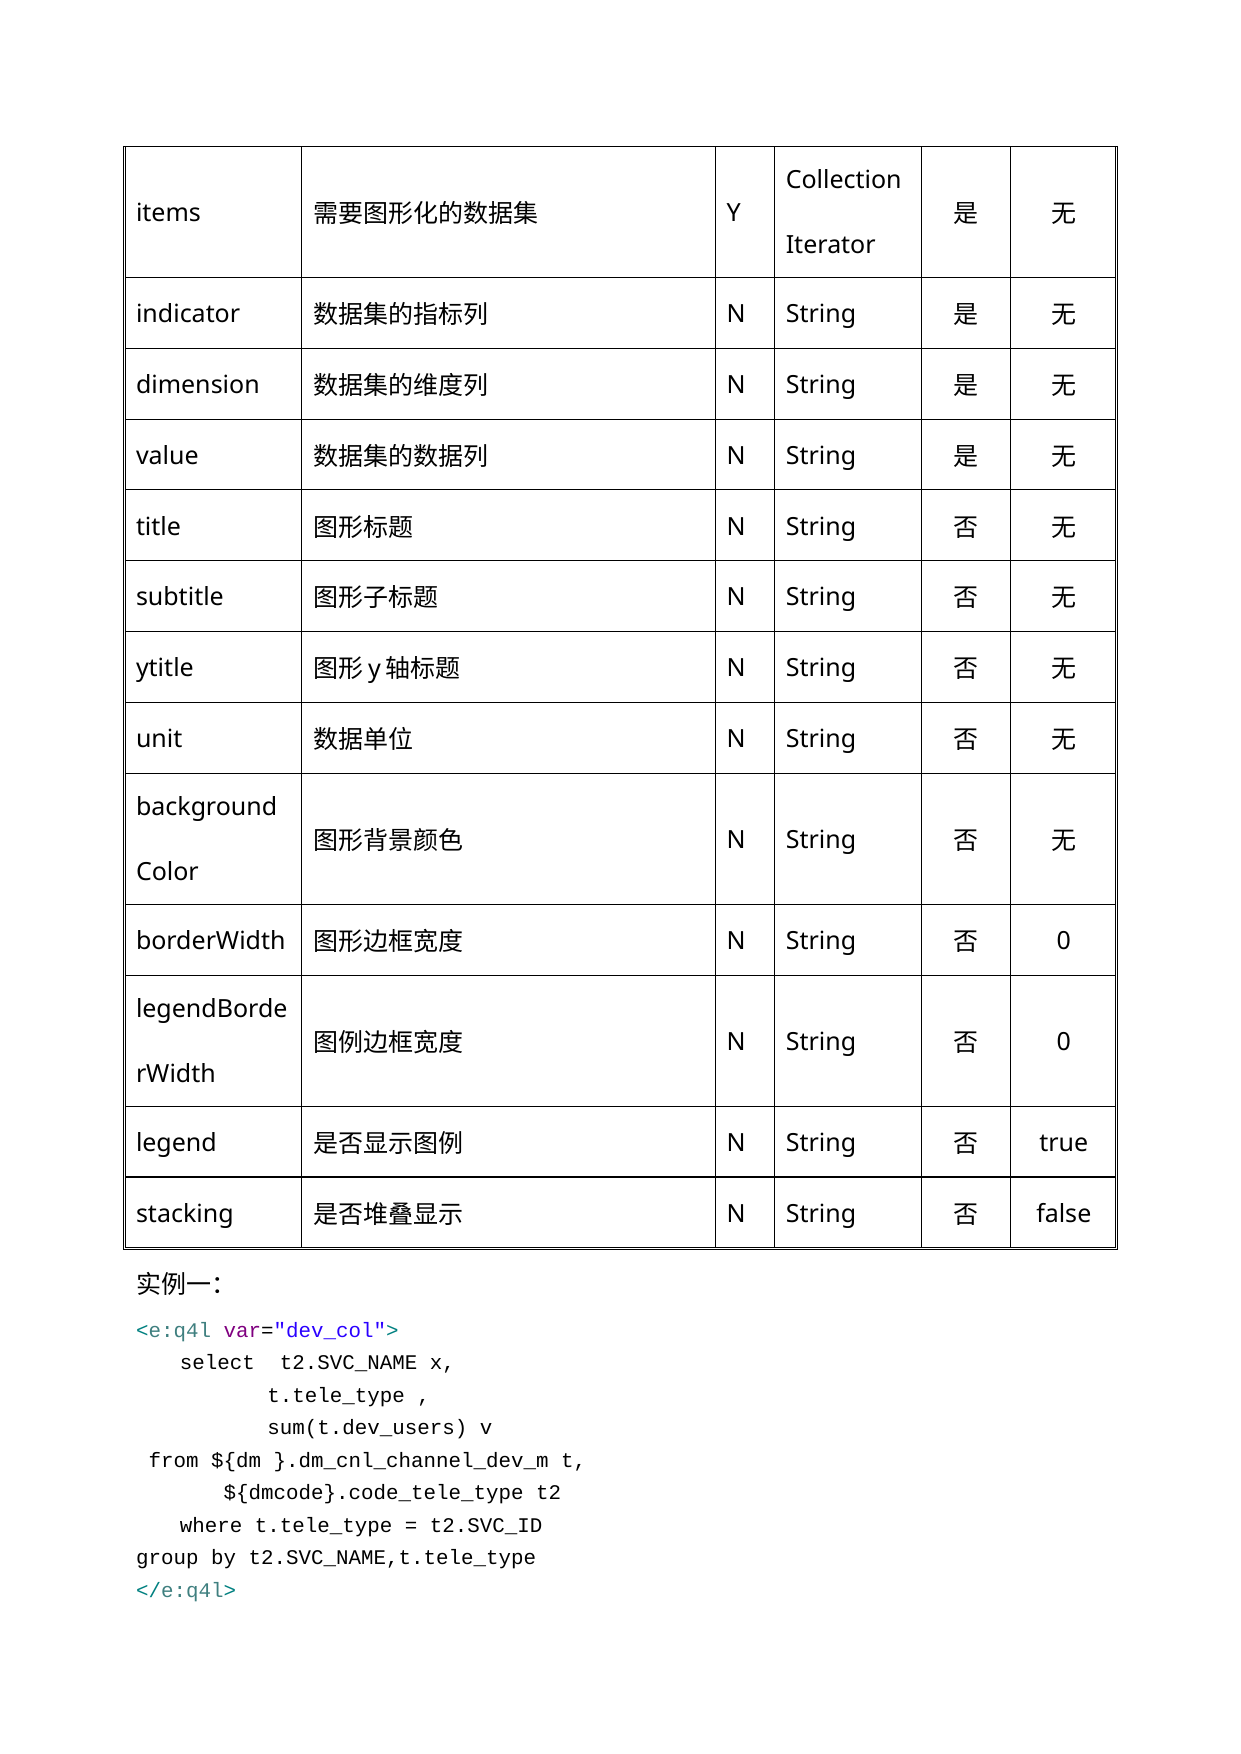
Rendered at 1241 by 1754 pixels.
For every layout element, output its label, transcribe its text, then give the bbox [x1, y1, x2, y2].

text 实例一： [136, 1250, 1104, 1315]
table_cell String [775, 420, 921, 489]
table_cell 否 [922, 632, 1010, 702]
table_cell N [716, 905, 774, 974]
table_cell String [775, 561, 921, 631]
table_cell String [775, 490, 921, 560]
table_cell String [775, 703, 921, 773]
table_cell 数据单位 [302, 703, 715, 773]
table_cell String [775, 774, 921, 904]
table_cell String [775, 1107, 921, 1176]
table_cell borderWidth [126, 905, 301, 974]
table_cell N [716, 1107, 774, 1176]
table_cell 数据集的维度列 [302, 349, 715, 418]
text from ${dm }.dm_cnl_channel_dev_m t, [136, 1445, 1104, 1478]
table_cell N [716, 490, 774, 560]
table_cell String [775, 632, 921, 702]
table_cell 图形y轴标题 [302, 632, 715, 702]
table_cell N [716, 774, 774, 904]
text select t2.SVC_NAME x, [136, 1348, 1104, 1380]
table_cell N [716, 976, 774, 1106]
table_cell stacking [126, 1178, 301, 1247]
table_cell 图形标题 [302, 490, 715, 560]
table_cell dimension [126, 349, 301, 418]
table_cell 是 [922, 278, 1010, 348]
table_cell 无 [1011, 703, 1115, 773]
table_cell 图形边框宽度 [302, 905, 715, 974]
table_cell String [775, 905, 921, 974]
table_cell 需要图形化的数据集 [302, 147, 715, 277]
table_cell N [716, 703, 774, 773]
table_cell value [126, 420, 301, 489]
table_cell 否 [922, 976, 1010, 1106]
table_cell Y [716, 147, 774, 277]
table_cell 是 [922, 349, 1010, 418]
table_cell 是否显示图例 [302, 1107, 715, 1176]
table_cell 无 [1011, 632, 1115, 702]
table_cell legendBorderWidth [126, 976, 301, 1106]
table_cell 无 [1011, 420, 1115, 489]
table_cell 图形子标题 [302, 561, 715, 631]
text ${dmcode}.code_tele_type t2 [136, 1478, 1104, 1510]
table_cell 图形背景颜色 [302, 774, 715, 904]
table_cell 否 [922, 703, 1010, 773]
table_cell N [716, 349, 774, 418]
table_cell legend [126, 1107, 301, 1176]
table_cell 数据集的数据列 [302, 420, 715, 489]
table_cell N [716, 632, 774, 702]
table_cell String [775, 976, 921, 1106]
table_cell false [1011, 1178, 1115, 1247]
table_cell Collection Iterator [775, 147, 921, 277]
table_cell String [775, 278, 921, 348]
text </e:q4l> [136, 1575, 1104, 1608]
table_cell 无 [1011, 774, 1115, 904]
table_cell 无 [1011, 349, 1115, 418]
table_cell true [1011, 1107, 1115, 1176]
table_cell 0 [1011, 905, 1115, 974]
table_cell unit [126, 703, 301, 773]
table_cell N [716, 420, 774, 489]
table_cell backgroundColor [126, 774, 301, 904]
table_cell 否 [922, 490, 1010, 560]
table_cell 否 [922, 1178, 1010, 1247]
table_cell 是否堆叠显示 [302, 1178, 715, 1247]
table_cell items [126, 147, 301, 277]
table_cell 无 [1011, 278, 1115, 348]
table_cell 否 [922, 774, 1010, 904]
table_cell title [126, 490, 301, 560]
table_cell subtitle [126, 561, 301, 631]
table_cell 数据集的指标列 [302, 278, 715, 348]
text t.tele_type , [136, 1380, 1104, 1413]
table_cell N [716, 278, 774, 348]
table_cell 否 [922, 1107, 1010, 1176]
table_cell N [716, 561, 774, 631]
table_cell String [775, 349, 921, 418]
text group by t2.SVC_NAME,t.tele_type [136, 1543, 1104, 1575]
table_cell 无 [1011, 490, 1115, 560]
table_cell 无 [1011, 147, 1115, 277]
table_cell 0 [1011, 976, 1115, 1106]
table_cell 无 [1011, 561, 1115, 631]
table_cell 图例边框宽度 [302, 976, 715, 1106]
table_cell N [716, 1178, 774, 1247]
table_cell 是 [922, 147, 1010, 277]
table_cell 否 [922, 905, 1010, 974]
table_cell 否 [922, 561, 1010, 631]
table_cell 是 [922, 420, 1010, 489]
text <e:q4l var="dev_col"> [136, 1315, 1104, 1348]
table_cell String [775, 1178, 921, 1247]
text where t.tele_type = t2.SVC_ID [136, 1510, 1104, 1543]
table_cell ytitle [126, 632, 301, 702]
text sum(t.dev_users) v [136, 1413, 1104, 1445]
table_cell indicator [126, 278, 301, 348]
